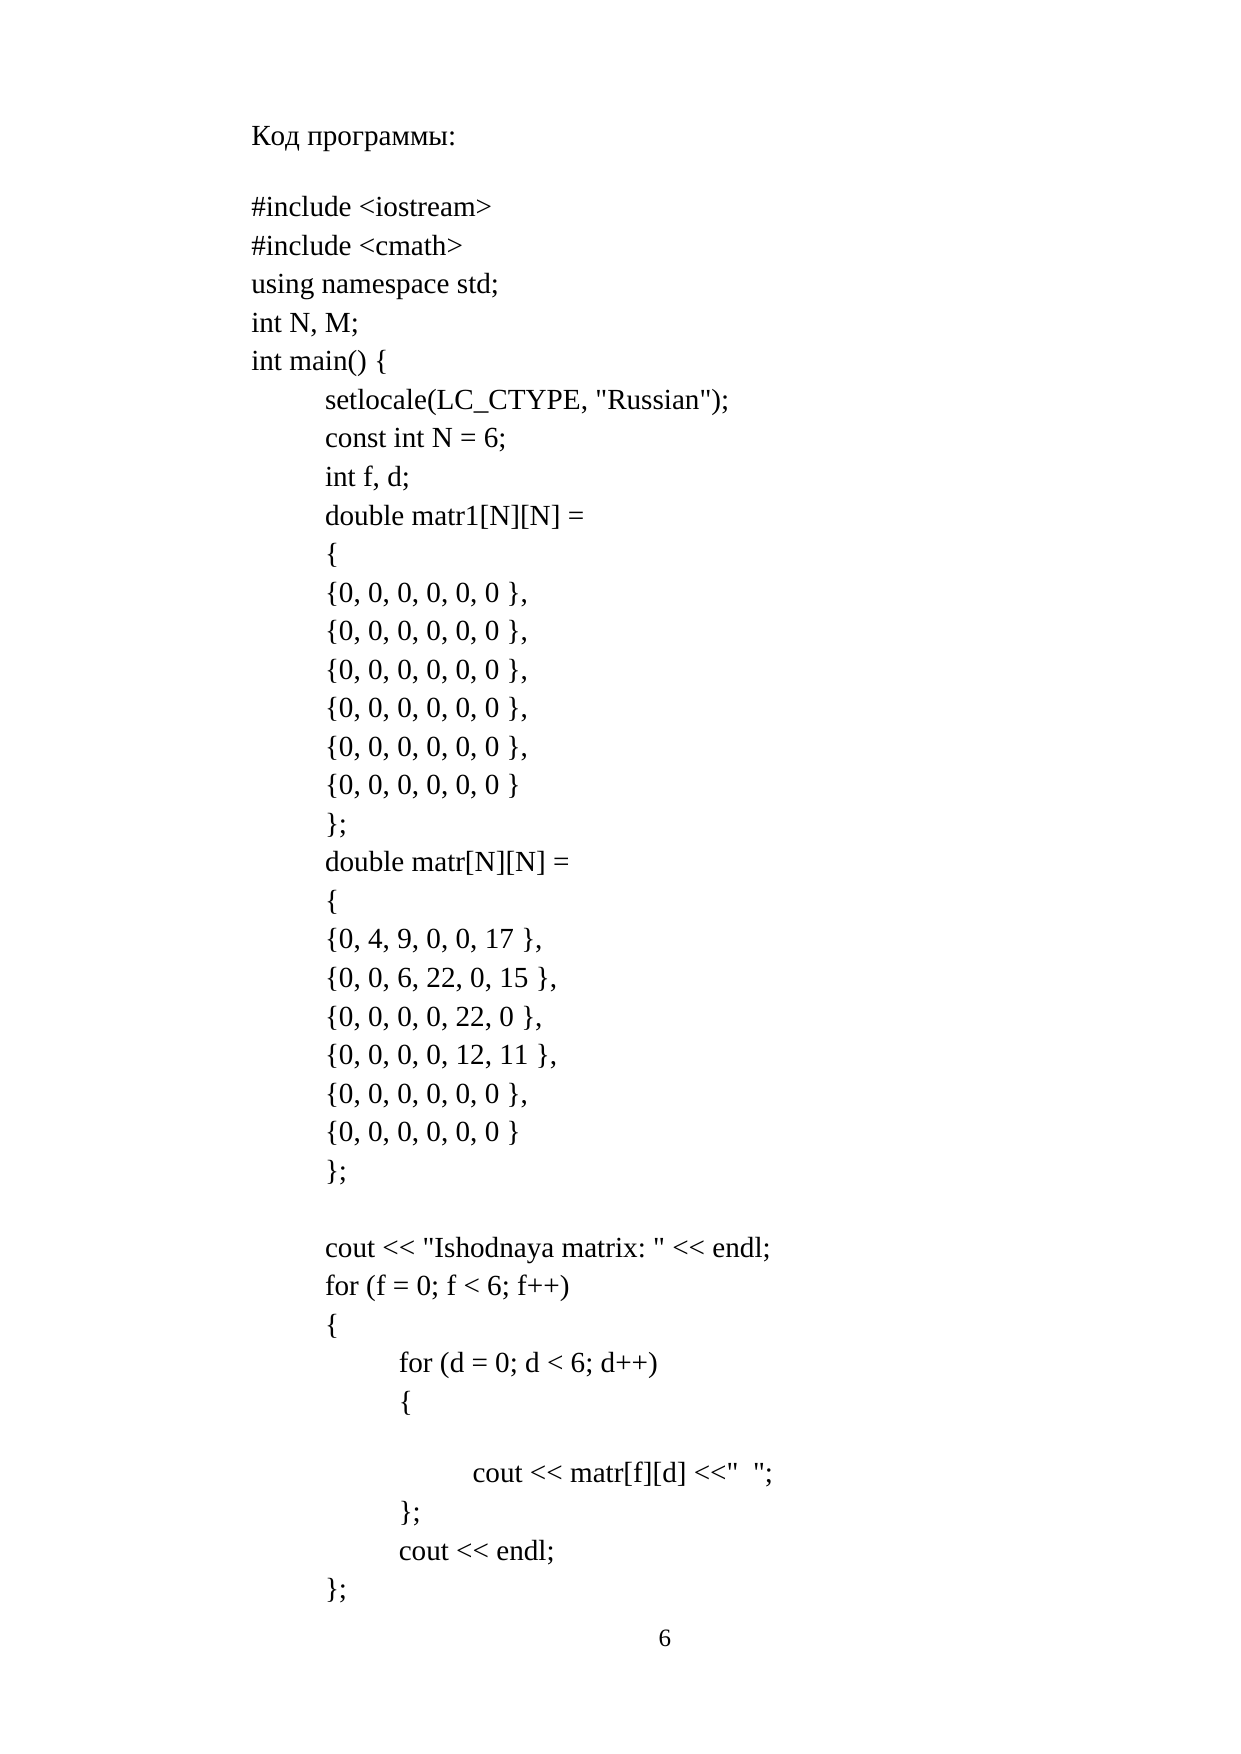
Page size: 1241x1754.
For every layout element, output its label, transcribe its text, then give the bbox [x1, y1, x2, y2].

text {0, 0, 6, 22, 0, 15 }, [177, 960, 1152, 994]
text #include <cmath> [177, 228, 1152, 261]
text {0, 0, 0, 0, 0, 0 }, [177, 729, 1152, 762]
text { [177, 536, 1152, 570]
text double matr[N][N] = [177, 844, 1152, 878]
text cout << endl; [177, 1533, 1152, 1566]
text {0, 0, 0, 0, 0, 0 }, [177, 1076, 1152, 1109]
text setlocale(LC_CTYPE, "Russian"); [177, 382, 1152, 416]
text {0, 0, 0, 0, 0, 0 } [177, 767, 1152, 801]
text {0, 0, 0, 0, 0, 0 }, [177, 690, 1152, 724]
text {0, 0, 0, 0, 12, 11 }, [177, 1037, 1152, 1071]
text {0, 0, 0, 0, 0, 0 }, [177, 652, 1152, 685]
text { [177, 1307, 1152, 1341]
text int main() { [177, 343, 1152, 377]
text const int N = 6; [177, 421, 1152, 454]
text cout << "Ishodnaya matrix: " << endl; [177, 1230, 1152, 1263]
text {0, 0, 0, 0, 22, 0 }, [177, 999, 1152, 1032]
text #include <iostream> [177, 189, 1152, 223]
text int f, d; [177, 459, 1152, 493]
text cout << matr[f][d] <<" "; [177, 1456, 1152, 1489]
text for (f = 0; f < 6; f++) [177, 1268, 1152, 1302]
text Код программы: [177, 118, 1152, 152]
text {0, 4, 9, 0, 0, 17 }, [177, 922, 1152, 955]
text { [177, 883, 1152, 917]
text { [177, 1384, 1152, 1418]
text using namespace std; [177, 266, 1152, 300]
text {0, 0, 0, 0, 0, 0 }, [177, 613, 1152, 647]
text for (d = 0; d < 6; d++) [177, 1346, 1152, 1379]
text {0, 0, 0, 0, 0, 0 }, [177, 575, 1152, 608]
text {0, 0, 0, 0, 0, 0 } [177, 1114, 1152, 1148]
text }; [177, 1571, 1152, 1605]
text }; [177, 1494, 1152, 1528]
text double matr1[N][N] = [177, 498, 1152, 531]
text }; [177, 1153, 1152, 1186]
text int N, M; [177, 305, 1152, 338]
text }; [177, 806, 1152, 839]
